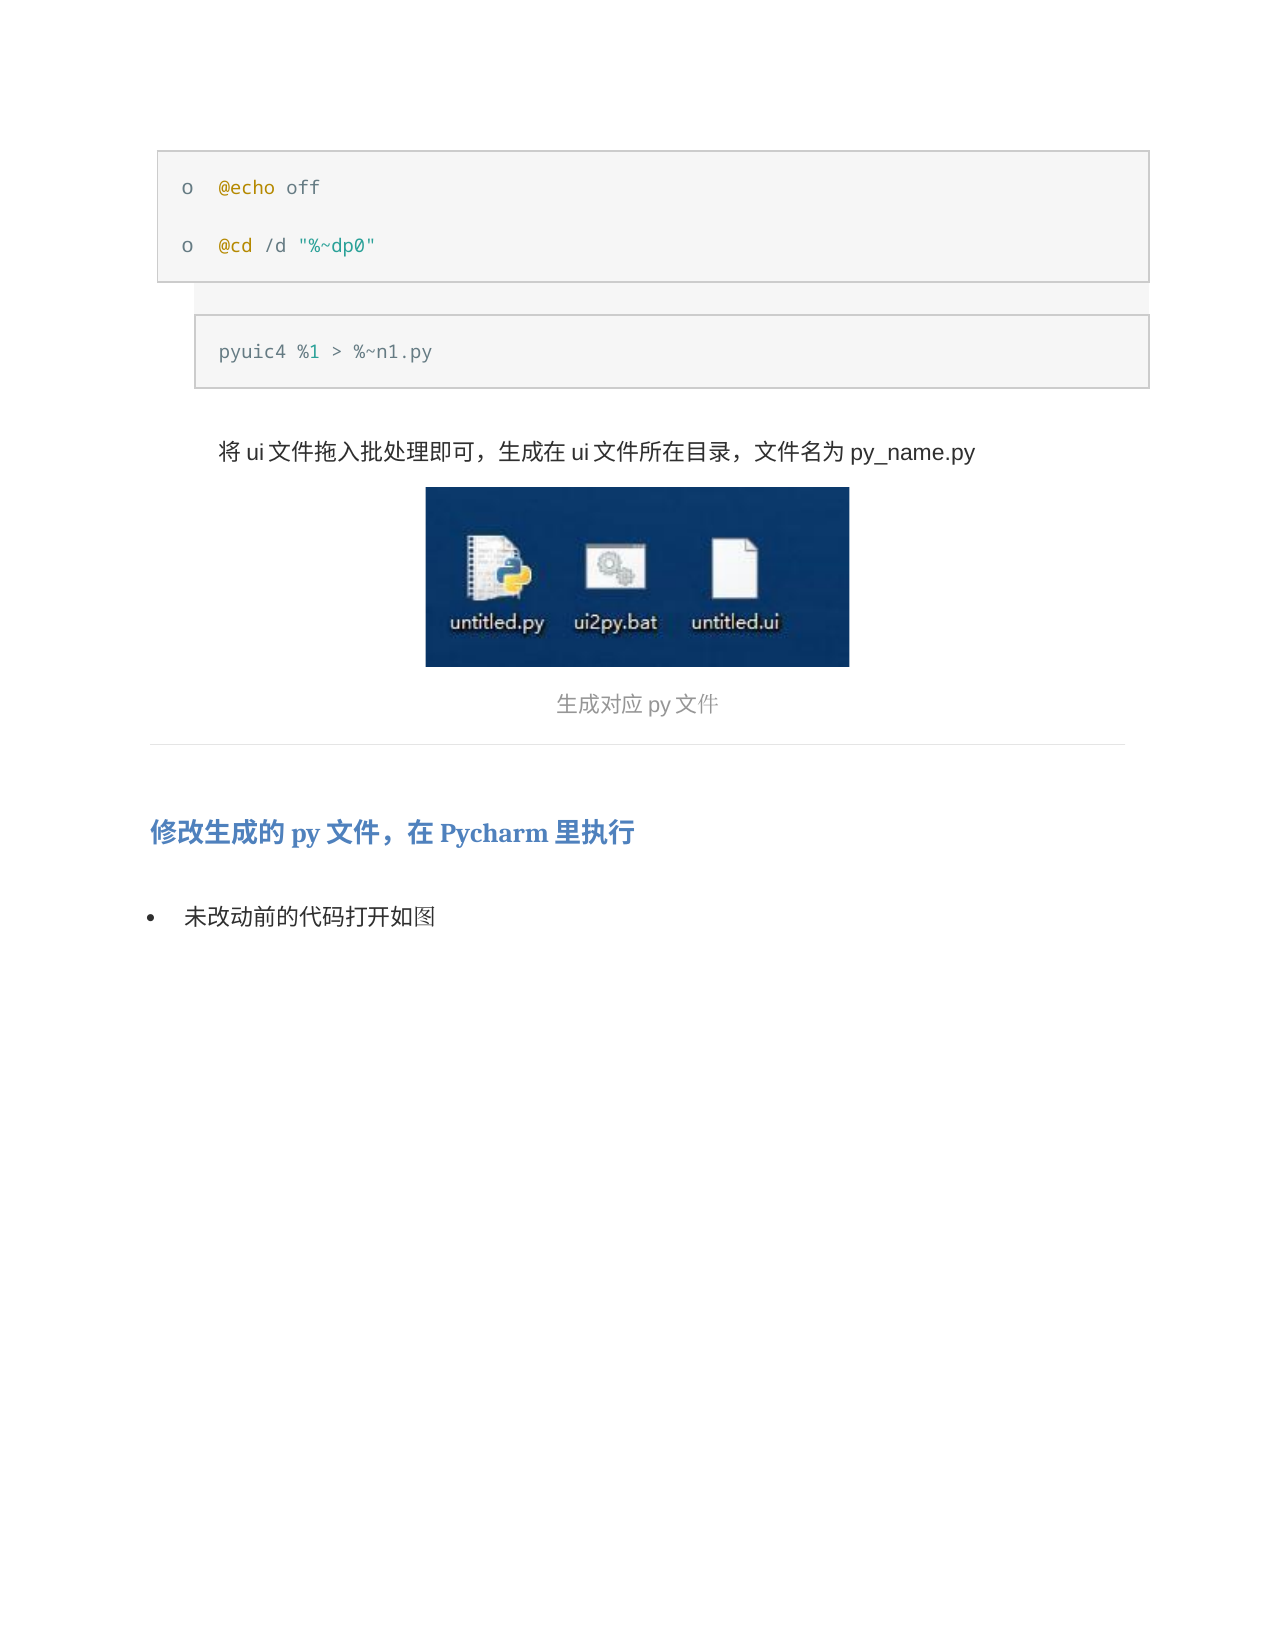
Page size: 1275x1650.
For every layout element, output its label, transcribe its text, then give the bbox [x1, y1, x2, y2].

text pyuic4 %1 > %~n1.py [196, 316, 1148, 387]
text 将ui文件拖入批处理即可，生成在ui文件所在目录，文件名为py_name.py [219, 420, 1125, 467]
list @cd /d "%~dp0" [158, 208, 1148, 281]
picture [425, 487, 850, 667]
list @echo off [158, 152, 1148, 201]
text 生成对应py文件 [150, 687, 1125, 719]
list 未改动前的代码打开如图 [147, 885, 1125, 932]
subtitle 修改生成的py文件，在Pycharm里执行 [150, 811, 1125, 850]
